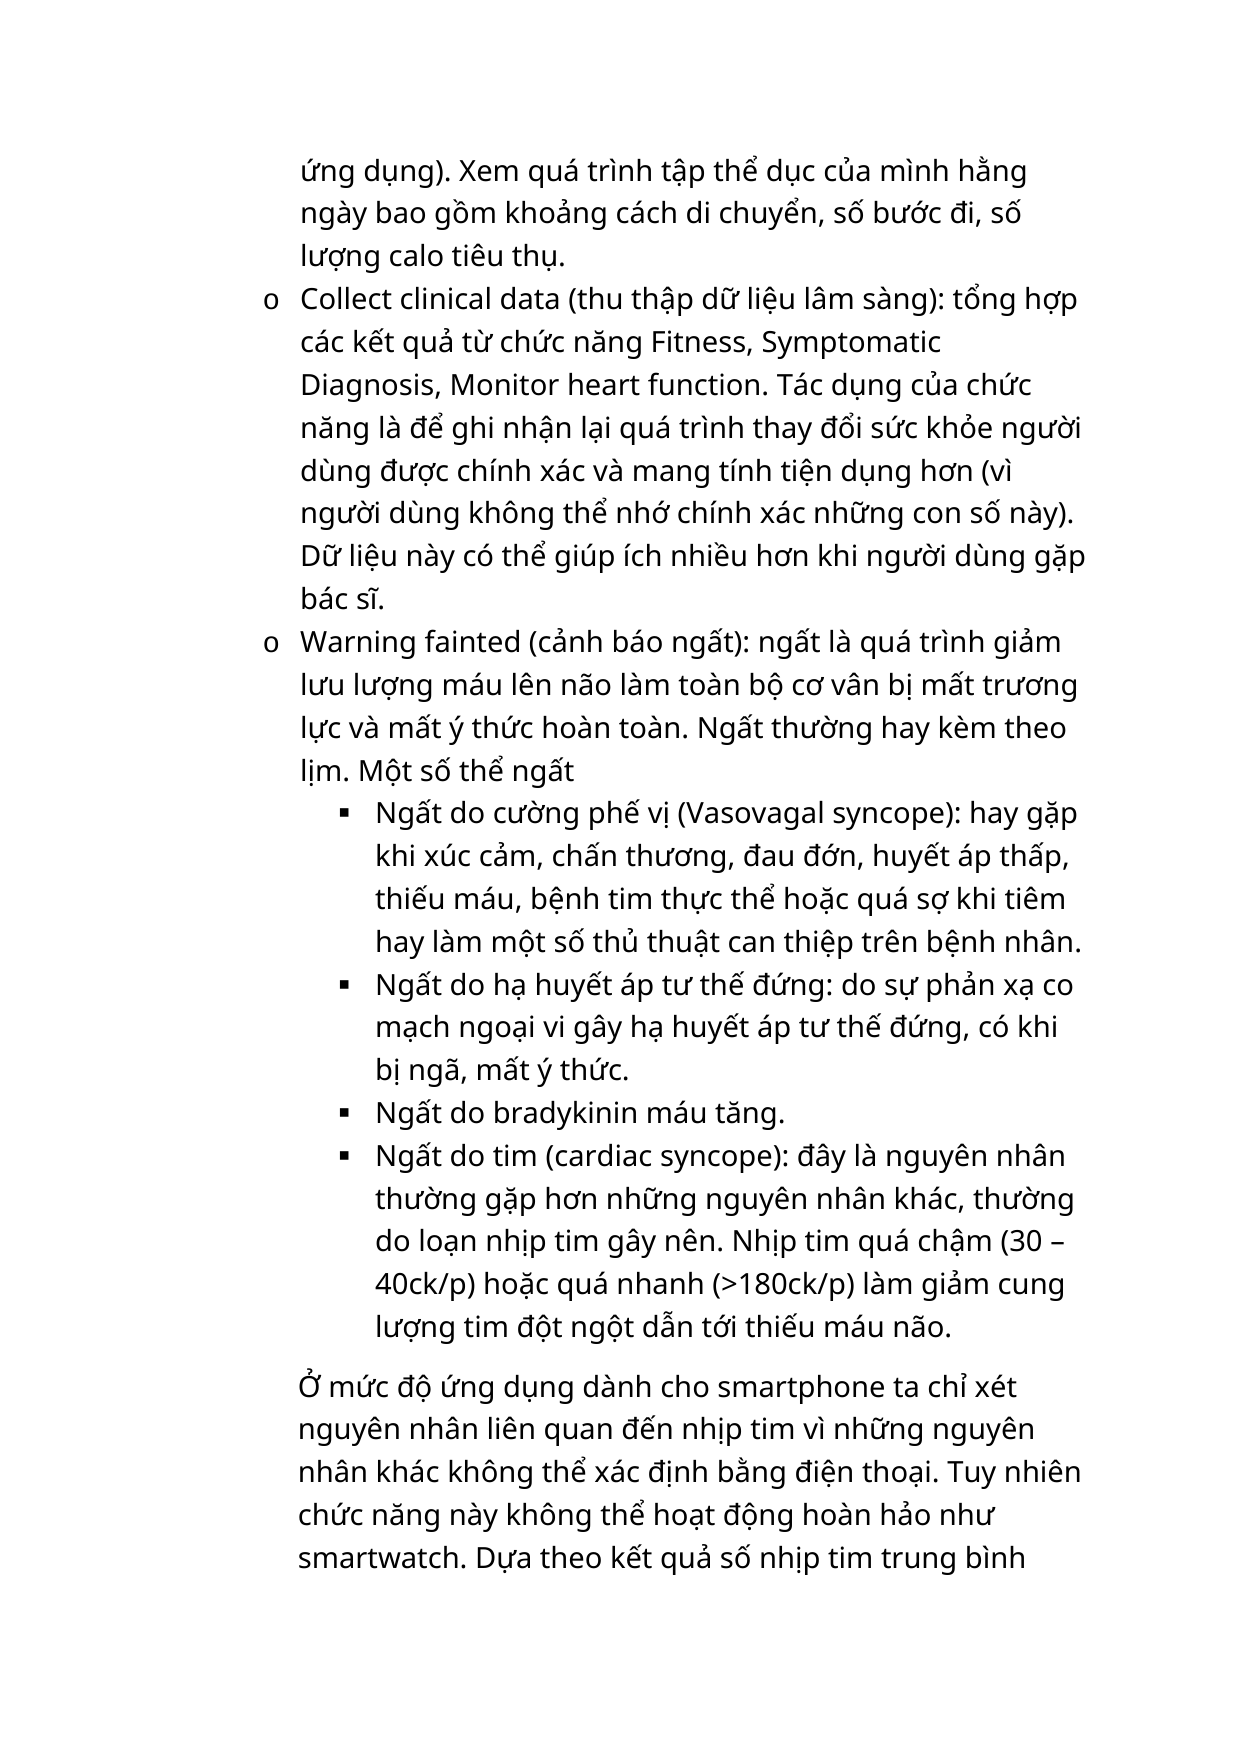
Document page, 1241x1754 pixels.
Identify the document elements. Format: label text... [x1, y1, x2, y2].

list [262, 150, 1090, 275]
list Collect clinical data (thu thập dữ liệu lâm sàng): tổng hợp các kết quả từ chức năng Fitness, Symptomatic Diagnosis, Monitor heart function. Tác dụng của chức năng là để ghi nhận lại quá trình thay đổi sức khỏe người dùng được chính xác và mang tính tiện dụng hơn (vì người dùng không thể nhớ chính xác những con số này). Dữ liệu này có thể giúp ích nhiều hơn khi người dùng gặp bác sĩ. [262, 278, 1090, 618]
list Ngất do tim (cardiac syncope): đây là nguyên nhân thường gặp hơn những nguyên nhân khác, thường do loạn nhịp tim gây nên. Nhịp tim quá chậm (30 – 40ck/p) hoặc quá nhanh (>180ck/p) làm giảm cung lượng tim đột ngột dẫn tới thiếu máu não. [337, 1135, 1090, 1346]
list Ngất do hạ huyết áp tư thế đứng: do sự phản xạ co mạch ngoại vi gây hạ huyết áp tư thế đứng, có khi bị ngã, mất ý thức. [337, 964, 1090, 1089]
list Ngất do cường phế vị (Vasovagal syncope): hay gặp khi xúc cảm, chấn thương, đau đớn, huyết áp thấp, thiếu máu, bệnh tim thực thể hoặc quá sợ khi tiêm hay làm một số thủ thuật can thiệp trên bệnh nhân. [337, 793, 1090, 961]
list Warning fainted (cảnh báo ngất): ngất là quá trình giảm lưu lượng máu lên não làm toàn bộ cơ vân bị mất trương lực và mất ý thức hoàn toàn. Ngất thường hay kèm theo lịm. Một số thể ngất [262, 621, 1090, 789]
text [298, 1366, 1090, 1577]
list Ngất do bradykinin máu tăng. [337, 1092, 1090, 1132]
